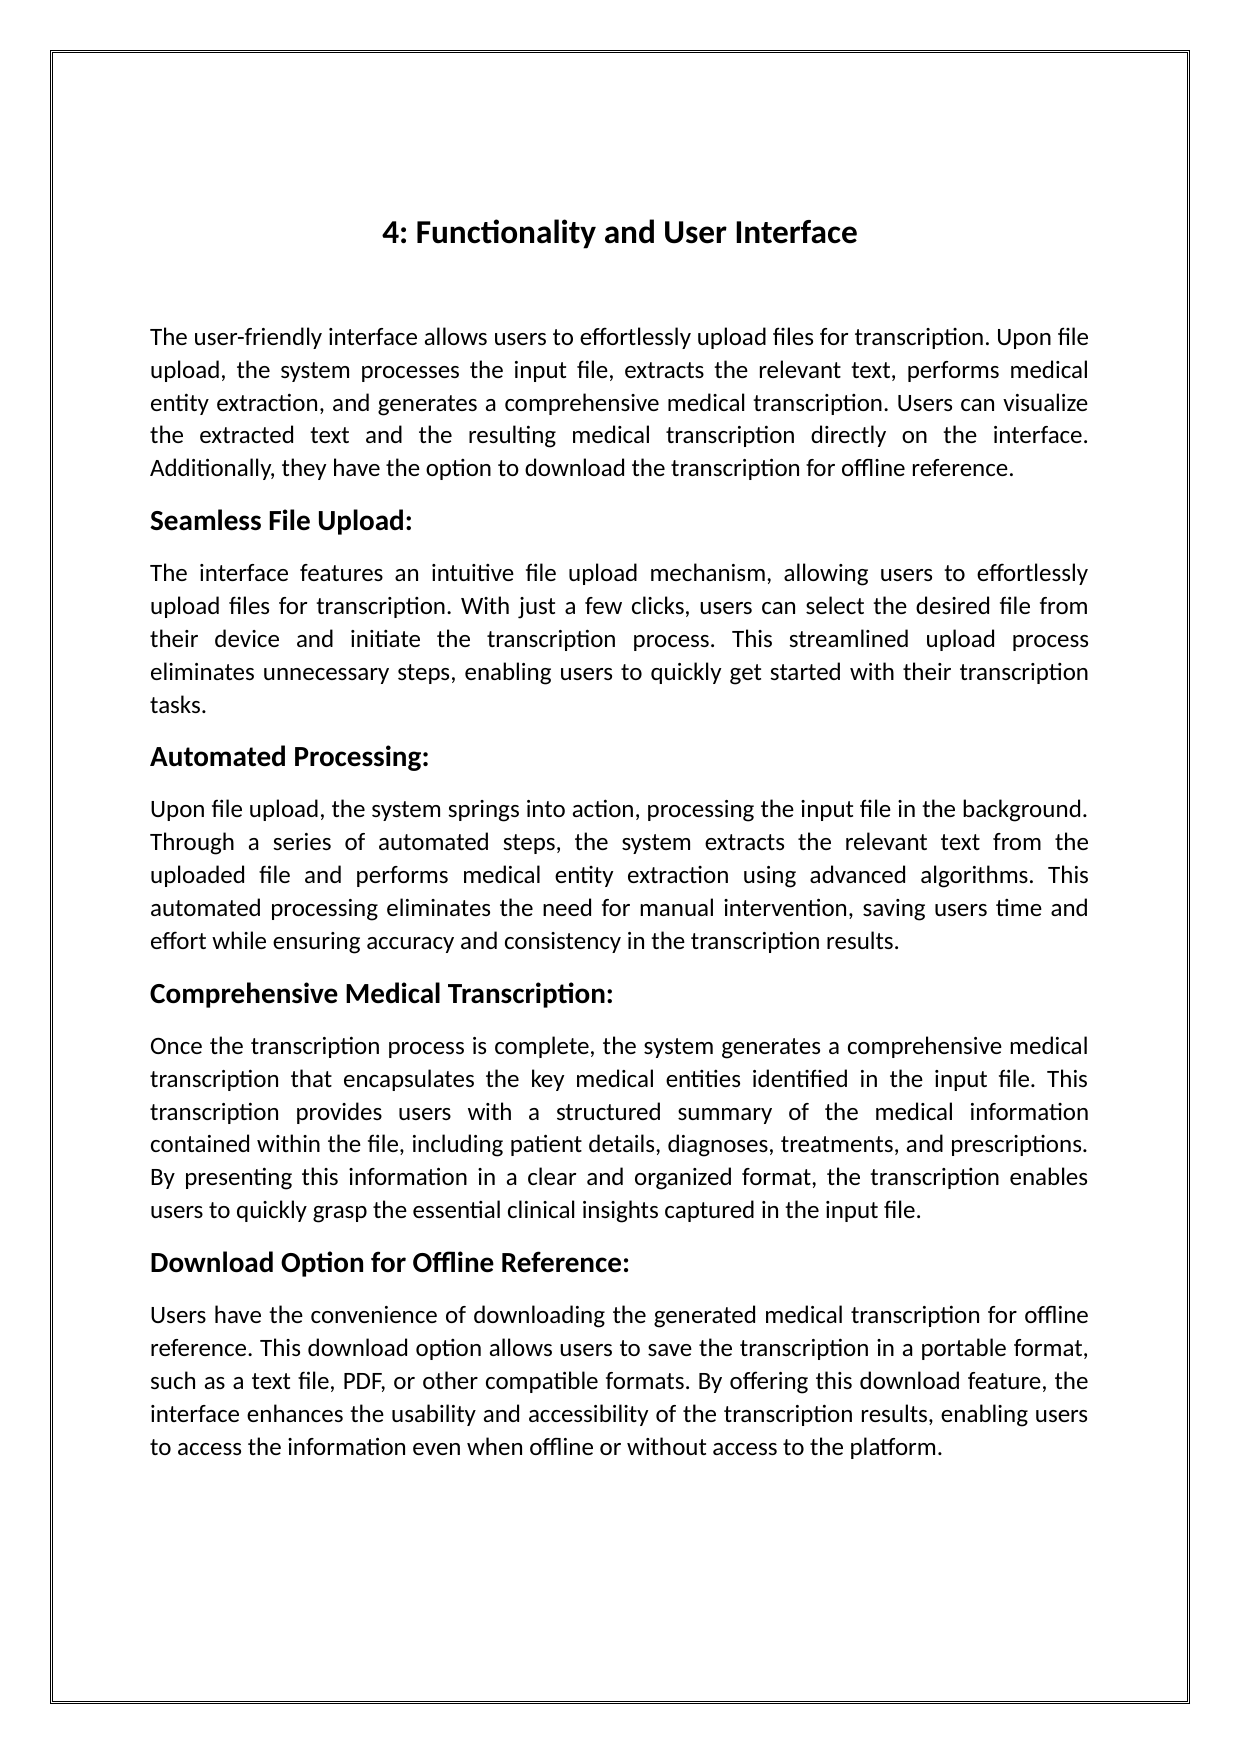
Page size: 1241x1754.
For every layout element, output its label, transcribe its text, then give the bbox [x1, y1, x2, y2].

text The interface features an intuitive file upload mechanism, allowing users to effortlessly upload files for transcription. With just a few clicks, users can select the desired file from their device and initiate the transcription process. This streamlined upload process eliminates unnecessary steps, enabling users to quickly get started with their transcription tasks. [150, 557, 1090, 719]
text Once the transcription process is complete, the system generates a comprehensive medical transcription that encapsulates the key medical entities identified in the input file. This transcription provides users with a structured summary of the medical information contained within the file, including patient details, diagnoses, treatments, and prescriptions. By presenting this information in a clear and organized format, the transcription enables users to quickly grasp the essential clinical insights captured in the input file. [150, 1030, 1090, 1225]
text Upon file upload, the system springs into action, processing the input file in the background. Through a series of automated steps, the system extracts the relevant text from the uploaded file and performs medical entity extraction using advanced algorithms. This automated processing eliminates the need for manual intervention, saving users time and effort while ensuring accuracy and consistency in the transcription results. [150, 793, 1090, 956]
text Download Option for Offline Reference: [150, 1244, 1090, 1280]
text 4: Functionality and User Interface [150, 211, 1090, 251]
text Users have the convenience of downloading the generated medical transcription for offline reference. This download option allows users to save the transcription in a portable format, such as a text file, PDF, or other compatible formats. By offering this download feature, the interface enhances the usability and accessibility of the transcription results, enabling users to access the information even when offline or without access to the platform. [150, 1299, 1090, 1461]
text Seamless File Upload: [150, 502, 1090, 538]
text Automated Processing: [150, 738, 1090, 774]
text The user-friendly interface allows users to effortlessly upload files for transcription. Upon file upload, the system processes the input file, extracts the relevant text, performs medical entity extraction, and generates a comprehensive medical transcription. Users can visualize the extracted text and the resulting medical transcription directly on the interface. Additionally, they have the option to download the transcription for offline reference. [150, 321, 1090, 483]
text Comprehensive Medical Transcription: [150, 975, 1090, 1010]
